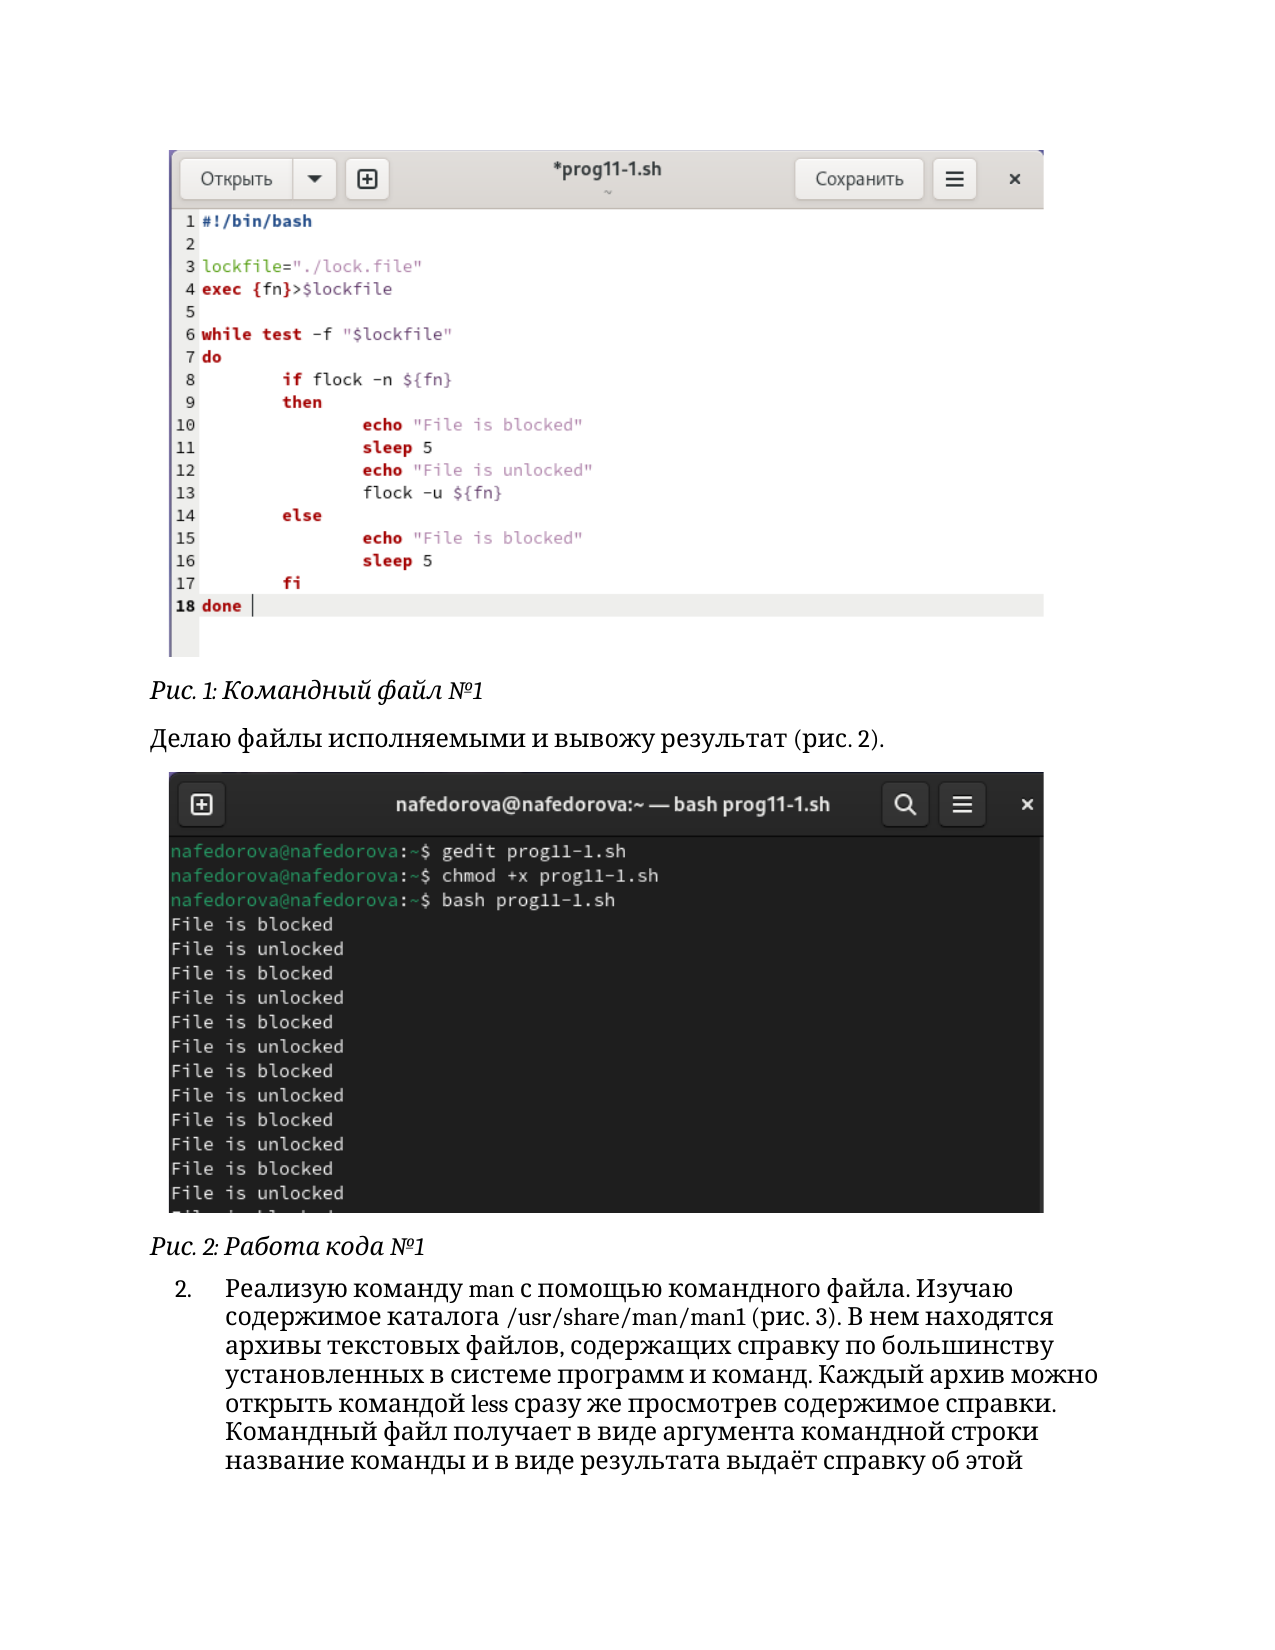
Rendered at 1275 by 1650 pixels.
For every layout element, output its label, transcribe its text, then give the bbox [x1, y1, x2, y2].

picture [168, 150, 1044, 657]
picture [168, 772, 1044, 1213]
text Рис. 2: Работа кода №1 [150, 1233, 1125, 1262]
text Рис. 1: Командный файл №1 [150, 677, 1125, 706]
text Делаю файлы исполняемыми и вывожу результат (рис. 2). [150, 725, 1125, 753]
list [175, 1274, 1125, 1476]
